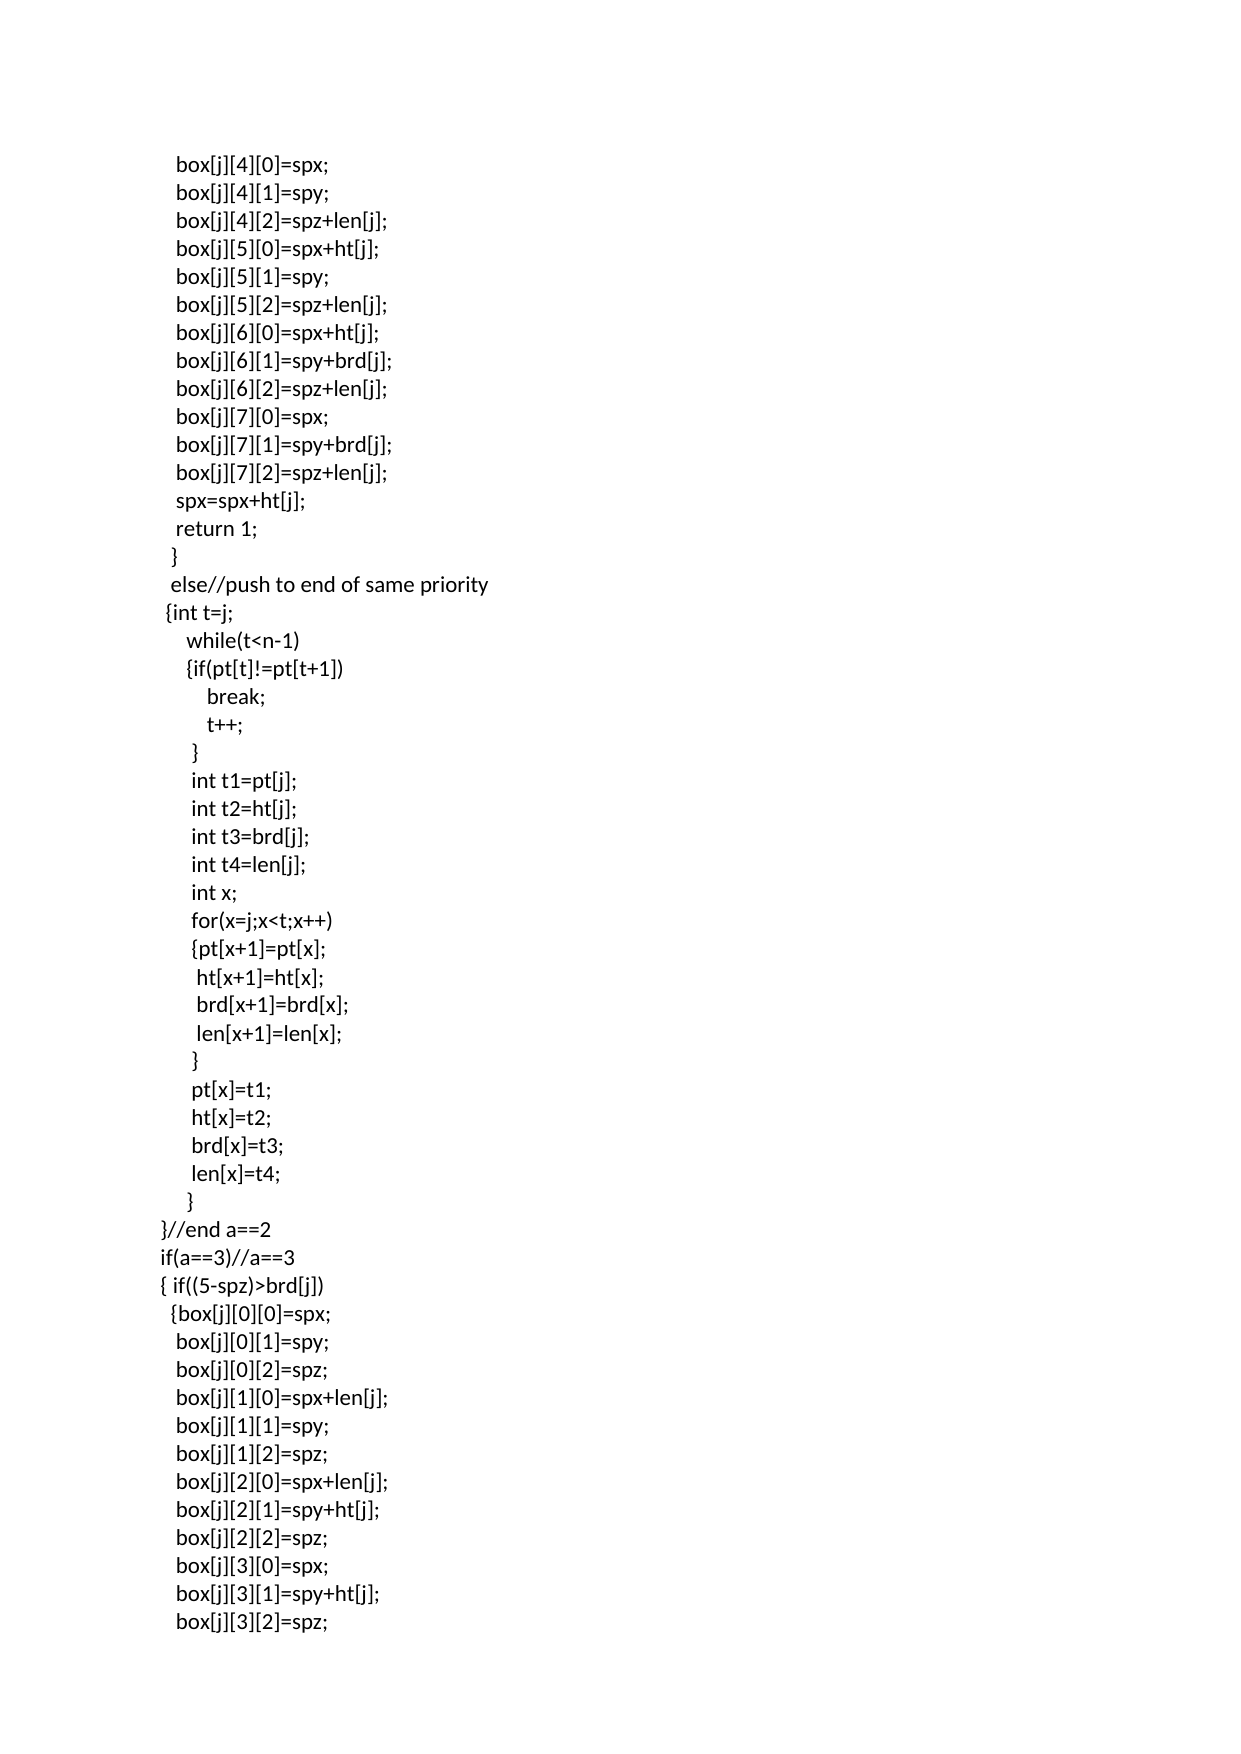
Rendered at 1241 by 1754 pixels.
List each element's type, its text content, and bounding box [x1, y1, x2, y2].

text box[j][1][0]=spx+len[j]; [150, 1383, 1090, 1411]
text } [150, 738, 1090, 766]
text int t1=pt[j]; [150, 766, 1090, 794]
text box[j][7][1]=spy+brd[j]; [150, 430, 1090, 458]
text len[x]=t4; [150, 1159, 1090, 1187]
text t++; [150, 710, 1090, 738]
text int t2=ht[j]; [150, 794, 1090, 822]
text box[j][1][1]=spy; [150, 1411, 1090, 1439]
text ht[x]=t2; [150, 1103, 1090, 1131]
text box[j][3][1]=spy+ht[j]; [150, 1579, 1090, 1607]
text box[j][7][0]=spx; [150, 402, 1090, 430]
text ht[x+1]=ht[x]; [150, 963, 1090, 991]
text box[j][3][0]=spx; [150, 1551, 1090, 1579]
text box[j][6][0]=spx+ht[j]; [150, 318, 1090, 346]
text box[j][2][1]=spy+ht[j]; [150, 1495, 1090, 1523]
text len[x+1]=len[x]; [150, 1019, 1090, 1047]
text box[j][2][0]=spx+len[j]; [150, 1467, 1090, 1495]
text if(a==3)//a==3 [150, 1243, 1090, 1271]
text box[j][1][2]=spz; [150, 1439, 1090, 1467]
text int x; [150, 878, 1090, 907]
text } [150, 542, 1090, 570]
text {pt[x+1]=pt[x]; [150, 934, 1090, 963]
text {int t=j; [150, 598, 1090, 626]
text box[j][2][2]=spz; [150, 1523, 1090, 1551]
text box[j][0][1]=spy; [150, 1327, 1090, 1355]
text for(x=j;x<t;x++) [150, 907, 1090, 934]
text box[j][6][2]=spz+len[j]; [150, 374, 1090, 402]
text } [150, 1047, 1090, 1075]
text {box[j][0][0]=spx; [150, 1299, 1090, 1327]
text box[j][6][1]=spy+brd[j]; [150, 346, 1090, 374]
text box[j][5][0]=spx+ht[j]; [150, 234, 1090, 262]
text while(t<n-1) [150, 626, 1090, 654]
text }//end a==2 [150, 1215, 1090, 1243]
text box[j][7][2]=spz+len[j]; [150, 458, 1090, 486]
text else//push to end of same priority [150, 570, 1090, 598]
text int t4=len[j]; [150, 851, 1090, 878]
text break; [150, 682, 1090, 710]
text box[j][5][2]=spz+len[j]; [150, 290, 1090, 318]
text brd[x+1]=brd[x]; [150, 991, 1090, 1019]
text pt[x]=t1; [150, 1075, 1090, 1103]
text box[j][5][1]=spy; [150, 262, 1090, 290]
text int t3=brd[j]; [150, 822, 1090, 851]
text spx=spx+ht[j]; [150, 486, 1090, 514]
text box[j][4][1]=spy; [150, 178, 1090, 206]
text box[j][4][2]=spz+len[j]; [150, 206, 1090, 234]
text box[j][4][0]=spx; [150, 150, 1090, 178]
text return 1; [150, 514, 1090, 542]
text brd[x]=t3; [150, 1131, 1090, 1159]
text } [150, 1187, 1090, 1215]
text {if(pt[t]!=pt[t+1]) [150, 654, 1090, 682]
text box[j][3][2]=spz; [150, 1607, 1090, 1635]
text { if((5-spz)>brd[j]) [150, 1271, 1090, 1299]
text box[j][0][2]=spz; [150, 1355, 1090, 1383]
